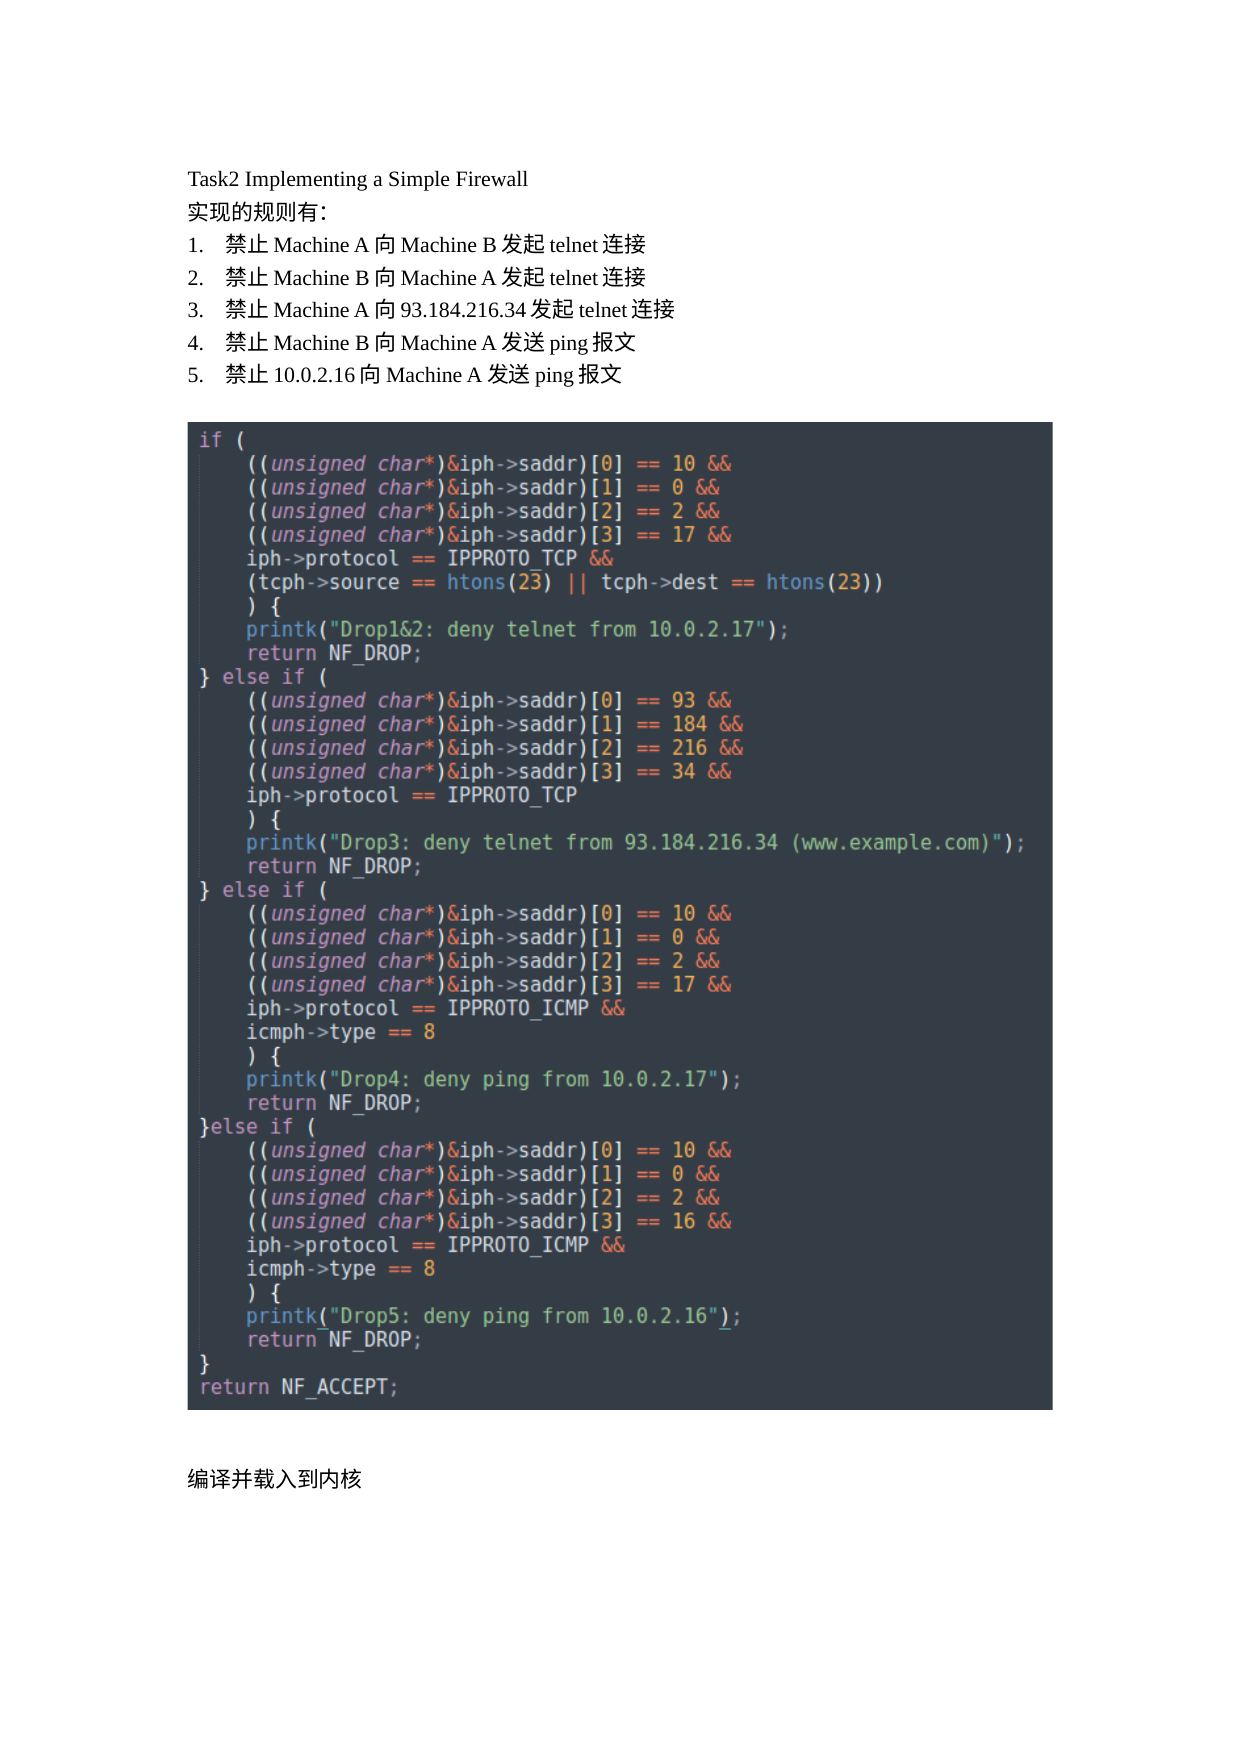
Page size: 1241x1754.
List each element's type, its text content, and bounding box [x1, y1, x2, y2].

list 禁止Machine A向93.184.216.34发起telnet连接 [187, 292, 1053, 324]
text 编译并载入到内核 [187, 1462, 1053, 1494]
picture [187, 422, 1053, 1410]
list 禁止Machine A向Machine B发起telnet连接 [187, 227, 1053, 259]
list 禁止10.0.2.16向Machine A发送ping报文 [187, 357, 1053, 389]
list 禁止Machine B向Machine A发起telnet连接 [187, 259, 1053, 292]
text 实现的规则有： [187, 194, 1053, 227]
list 禁止Machine B向Machine A发送ping报文 [187, 324, 1053, 357]
text Task2 Implementing a Simple Firewall [187, 162, 1053, 194]
